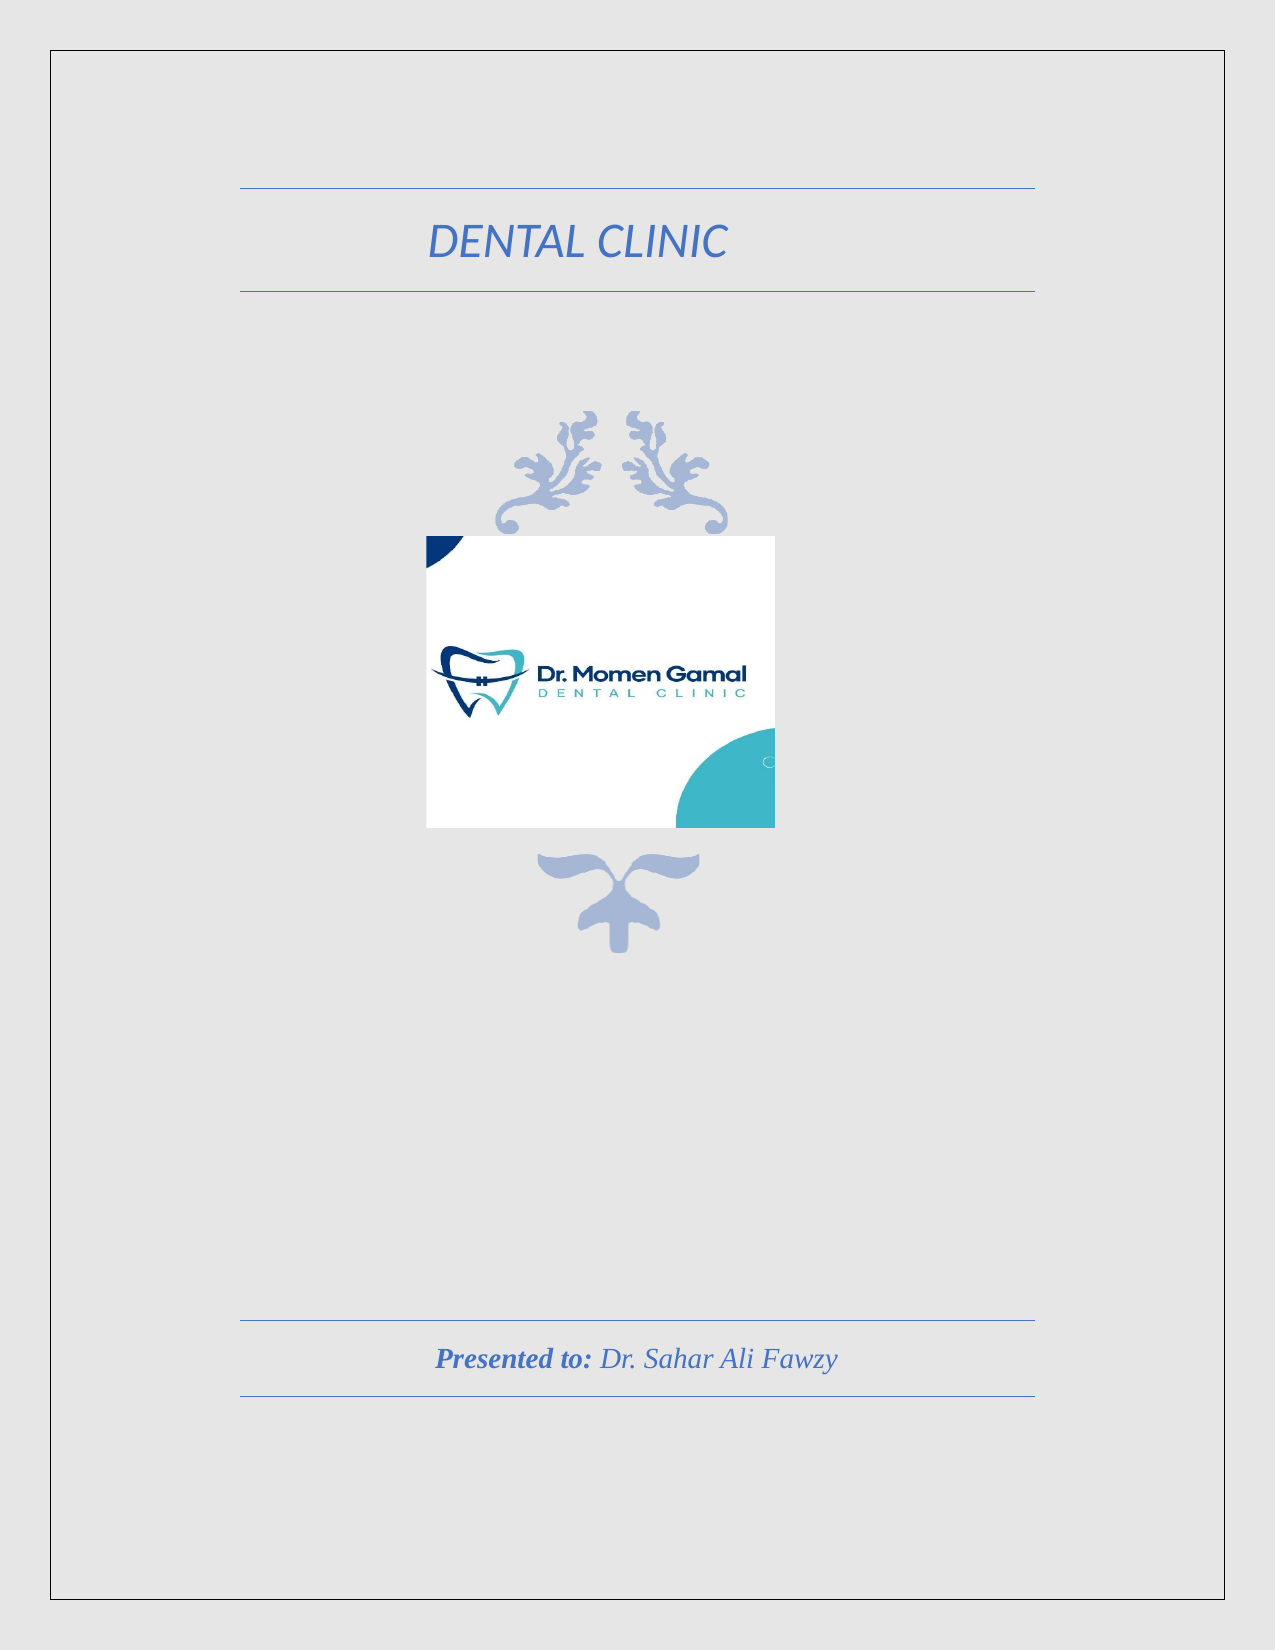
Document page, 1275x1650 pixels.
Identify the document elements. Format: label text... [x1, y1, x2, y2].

text Presented to: Dr. Sahar Ali Fawzy [240, 1321, 1035, 1396]
text DENTAL CLINIC [240, 189, 1035, 291]
picture [425, 536, 775, 827]
